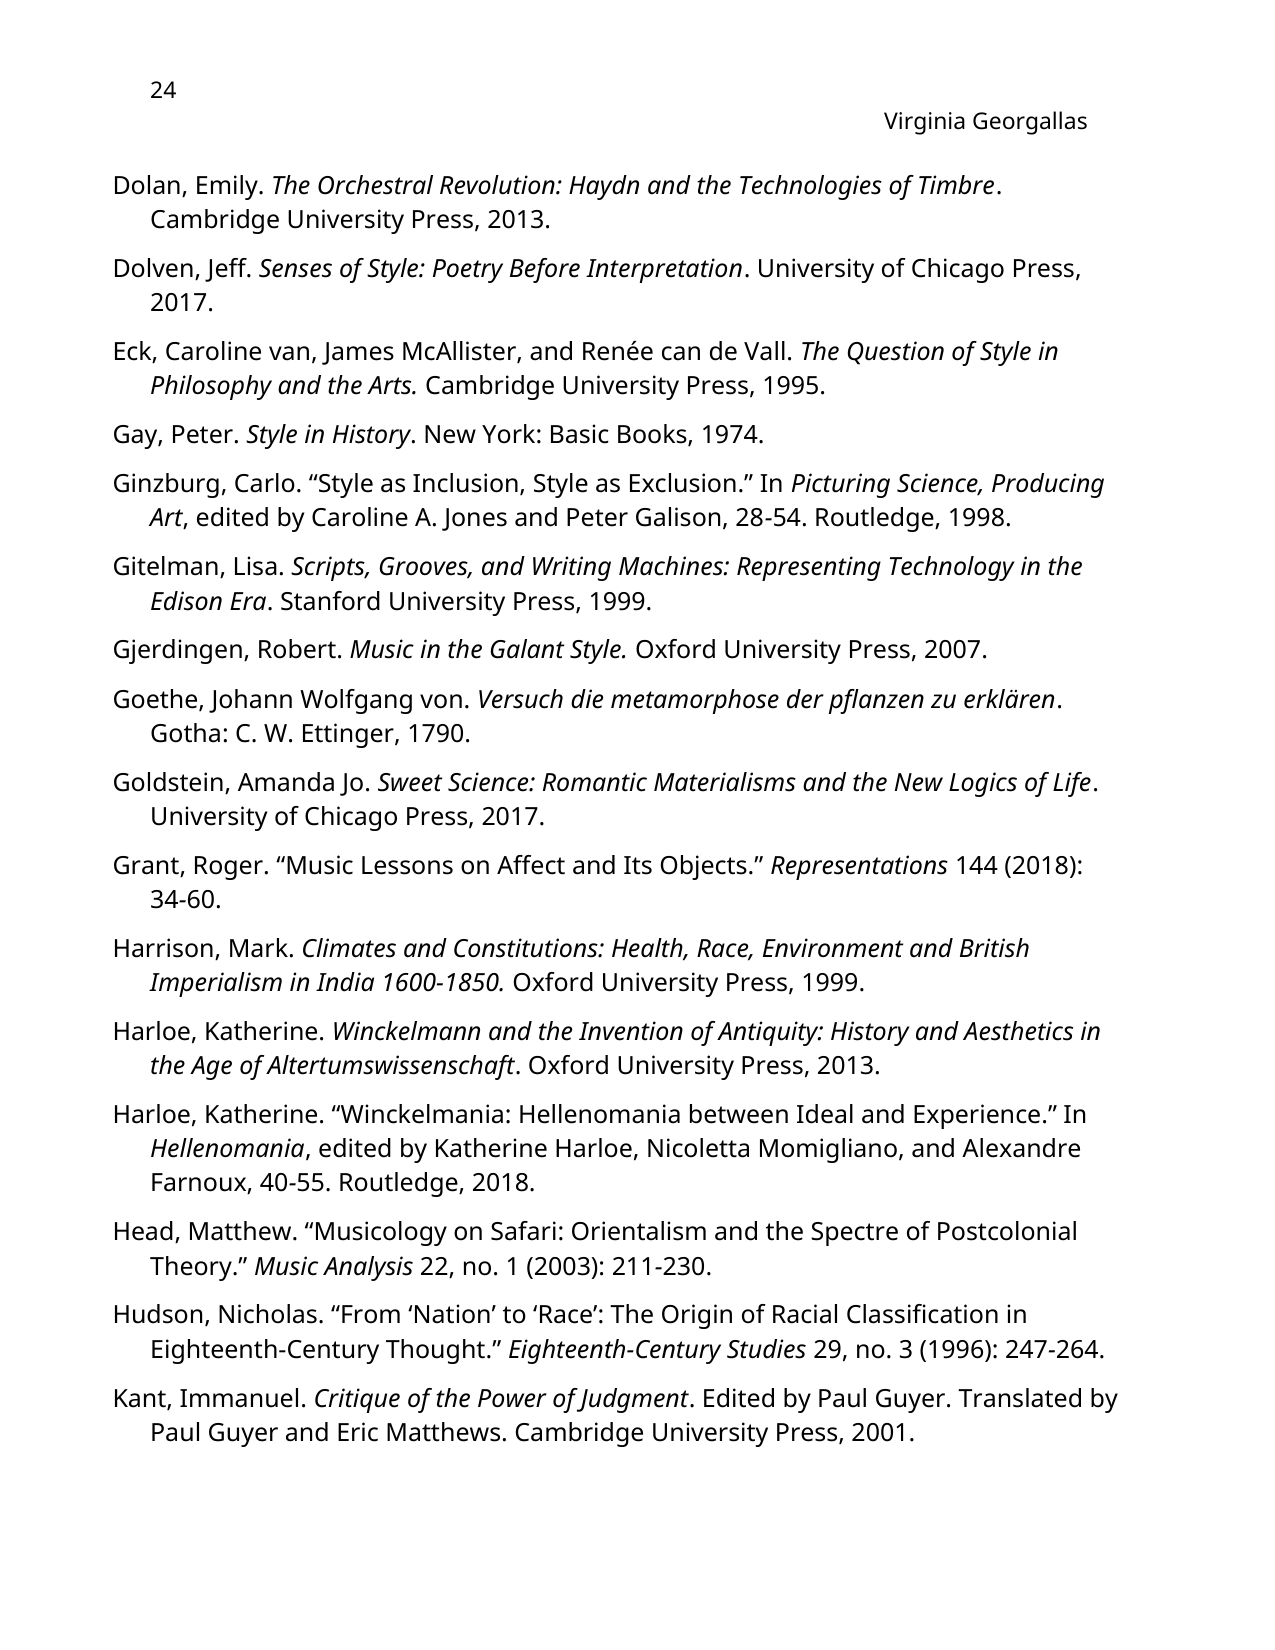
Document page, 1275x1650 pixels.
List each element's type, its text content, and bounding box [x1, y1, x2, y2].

text Gay, Peter. Style in History. New York: Basic Books, 1974. [112, 417, 1125, 451]
text Harloe, Katherine. Winckelmann and the Invention of Antiquity: History and Aesthetics in the Age of Altertumswissenschaft. Oxford University Press, 2013. [112, 1014, 1125, 1082]
text Dolan, Emily. The Orchestral Revolution: Haydn and the Technologies of Timbre. Cambridge University Press, 2013. [112, 167, 1125, 236]
text Hudson, Nicholas. “From ‘Nation’ to ‘Race’: The Origin of Racial Classification in Eighteenth-Century Thought.” Eighteenth-Century Studies 29, no. 3 (1996): 247-264. [112, 1297, 1125, 1365]
text Harloe, Katherine. “Winckelmania: Hellenomania between Ideal and Experience.” In Hellenomania, edited by Katherine Harloe, Nicoletta Momigliano, and Alexandre Farnoux, 40-55. Routledge, 2018. [112, 1097, 1139, 1199]
text Grant, Roger. “Music Lessons on Affect and Its Objects.” Representations 144 (2018): 34-60. [112, 847, 1125, 916]
text Goethe, Johann Wolfgang von. Versuch die metamorphose der pflanzen zu erklären. Gotha: C. W. Ettinger, 1790. [112, 681, 1125, 749]
text Gjerdingen, Robert. Music in the Galant Style. Oxford University Press, 2007. [112, 632, 1125, 666]
text Head, Matthew. “Musicology on Safari: Orientalism and the Spectre of Postcolonial Theory.” Music Analysis 22, no. 1 (2003): 211-230. [112, 1214, 1125, 1282]
text Goldstein, Amanda Jo. Sweet Science: Romantic Materialisms and the New Logics of Life. University of Chicago Press, 2017. [112, 764, 1125, 832]
text Gitelman, Lisa. Scripts, Grooves, and Writing Machines: Representing Technology in the Edison Era. Stanford University Press, 1999. [112, 549, 1125, 617]
text Harrison, Mark. Climates and Constitutions: Health, Race, Environment and British Imperialism in India 1600-1850. Oxford University Press, 1999. [112, 931, 1125, 999]
text Kant, Immanuel. Critique of the Power of Judgment. Edited by Paul Guyer. Translated by Paul Guyer and Eric Matthews. Cambridge University Press, 2001. [112, 1380, 1125, 1448]
text Eck, Caroline van, James McAllister, and Renée can de Vall. The Question of Style in Philosophy and the Arts. Cambridge University Press, 1995. [112, 334, 1125, 402]
text Dolven, Jeff. Senses of Style: Poetry Before Interpretation. University of Chicago Press, 2017. [112, 251, 1125, 319]
text Ginzburg, Carlo. “Style as Inclusion, Style as Exclusion.” In Picturing Science, Producing Art, edited by Caroline A. Jones and Peter Galison, 28-54. Routledge, 1998. [112, 466, 1125, 534]
